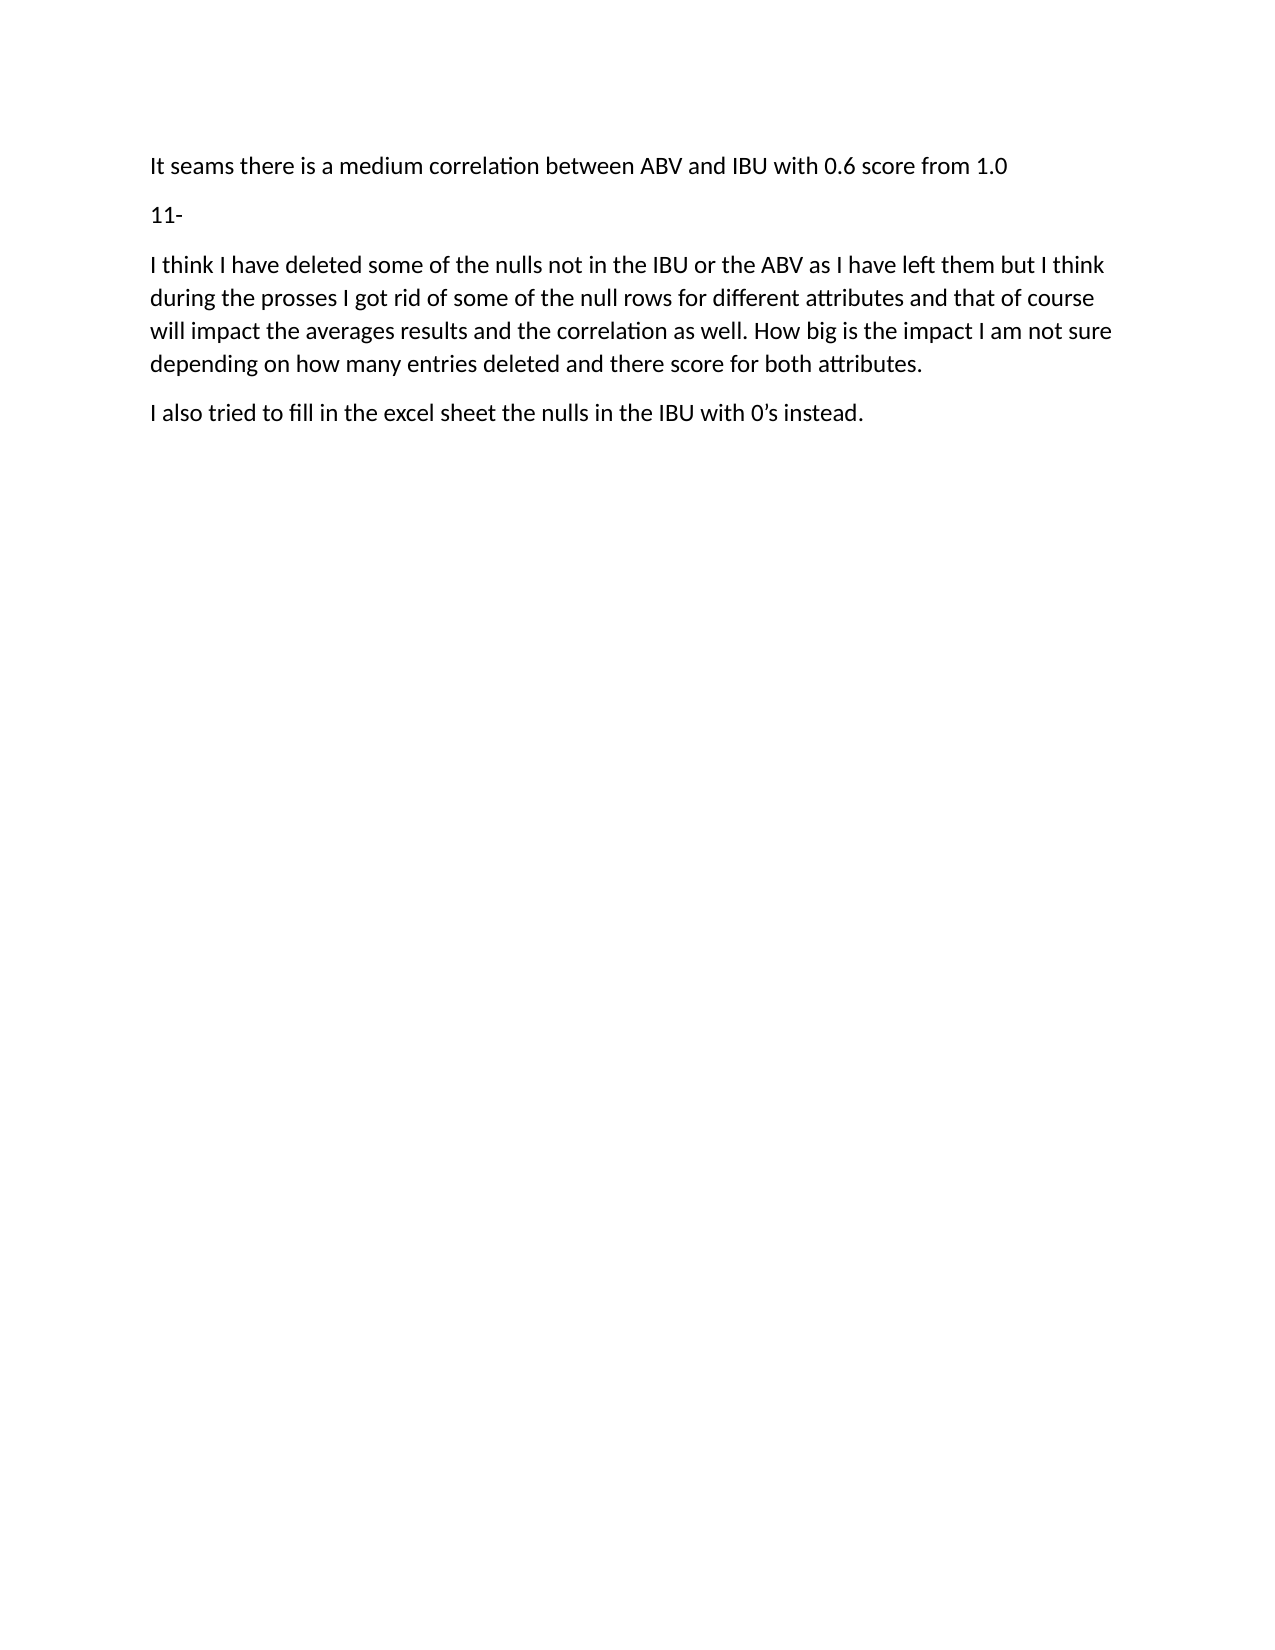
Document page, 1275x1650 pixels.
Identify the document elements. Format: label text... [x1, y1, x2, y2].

text 11- [150, 199, 1125, 230]
text It seams there is a medium correlation between ABV and IBU with 0.6 score from 1.0 [150, 150, 1125, 181]
text I also tried to fill in the excel sheet the nulls in the IBU with 0’s instead. [150, 397, 1125, 428]
text I think I have deleted some of the nulls not in the IBU or the ABV as I have left them but I think during the prosses I got rid of some of the null rows for different attributes and that of course will impact the averages results and the correlation as well. How big is the impact I am not sure depending on how many entries deleted and there score for both attributes. [150, 249, 1125, 378]
